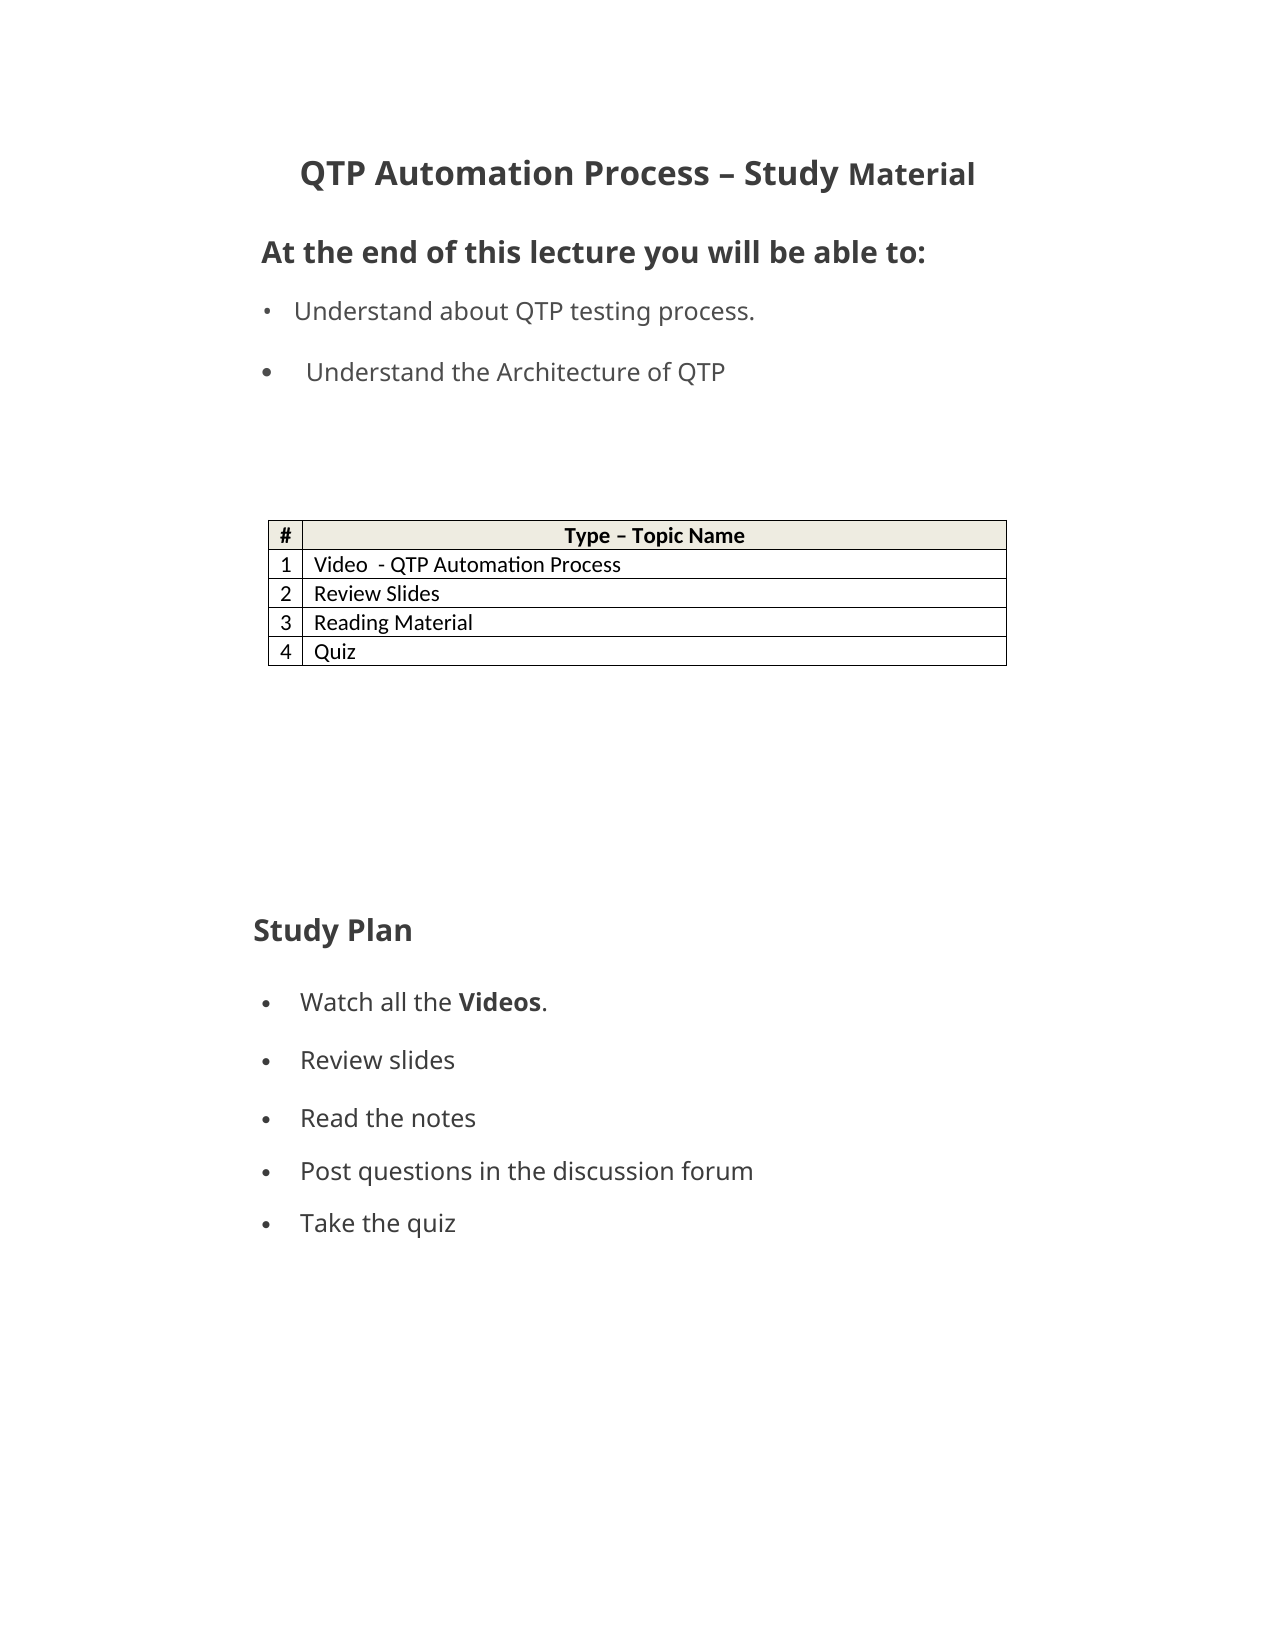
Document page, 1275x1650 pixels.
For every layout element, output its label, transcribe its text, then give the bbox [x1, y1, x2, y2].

list Take the quiz [262, 1205, 1125, 1240]
text • Understand about QTP testing process. [262, 288, 1125, 328]
text At the end of this lecture you will be able to: [253, 231, 1125, 272]
list Post questions in the discussion forum [262, 1152, 1125, 1187]
table_header # [269, 521, 302, 549]
text  Understand the Architecture of QTP [262, 348, 1125, 388]
table_cell 3 [269, 608, 302, 636]
table_cell Reading Material [303, 608, 1006, 636]
text QTP Automation Process – Study Material [150, 150, 1125, 195]
table_header Type – Topic Name [303, 521, 1006, 549]
table_cell Review Slides [303, 579, 1006, 607]
table_cell Quiz [303, 637, 1006, 665]
text Study Plan [253, 909, 1125, 950]
list Review slides [262, 1037, 1125, 1077]
list Watch all the Videos. [262, 979, 1125, 1019]
list Read the notes [262, 1094, 1125, 1134]
table_cell Video - QTP Automation Process [303, 550, 1006, 578]
table_cell 1 [269, 550, 302, 578]
table_cell 2 [269, 579, 302, 607]
table_cell 4 [269, 637, 302, 665]
